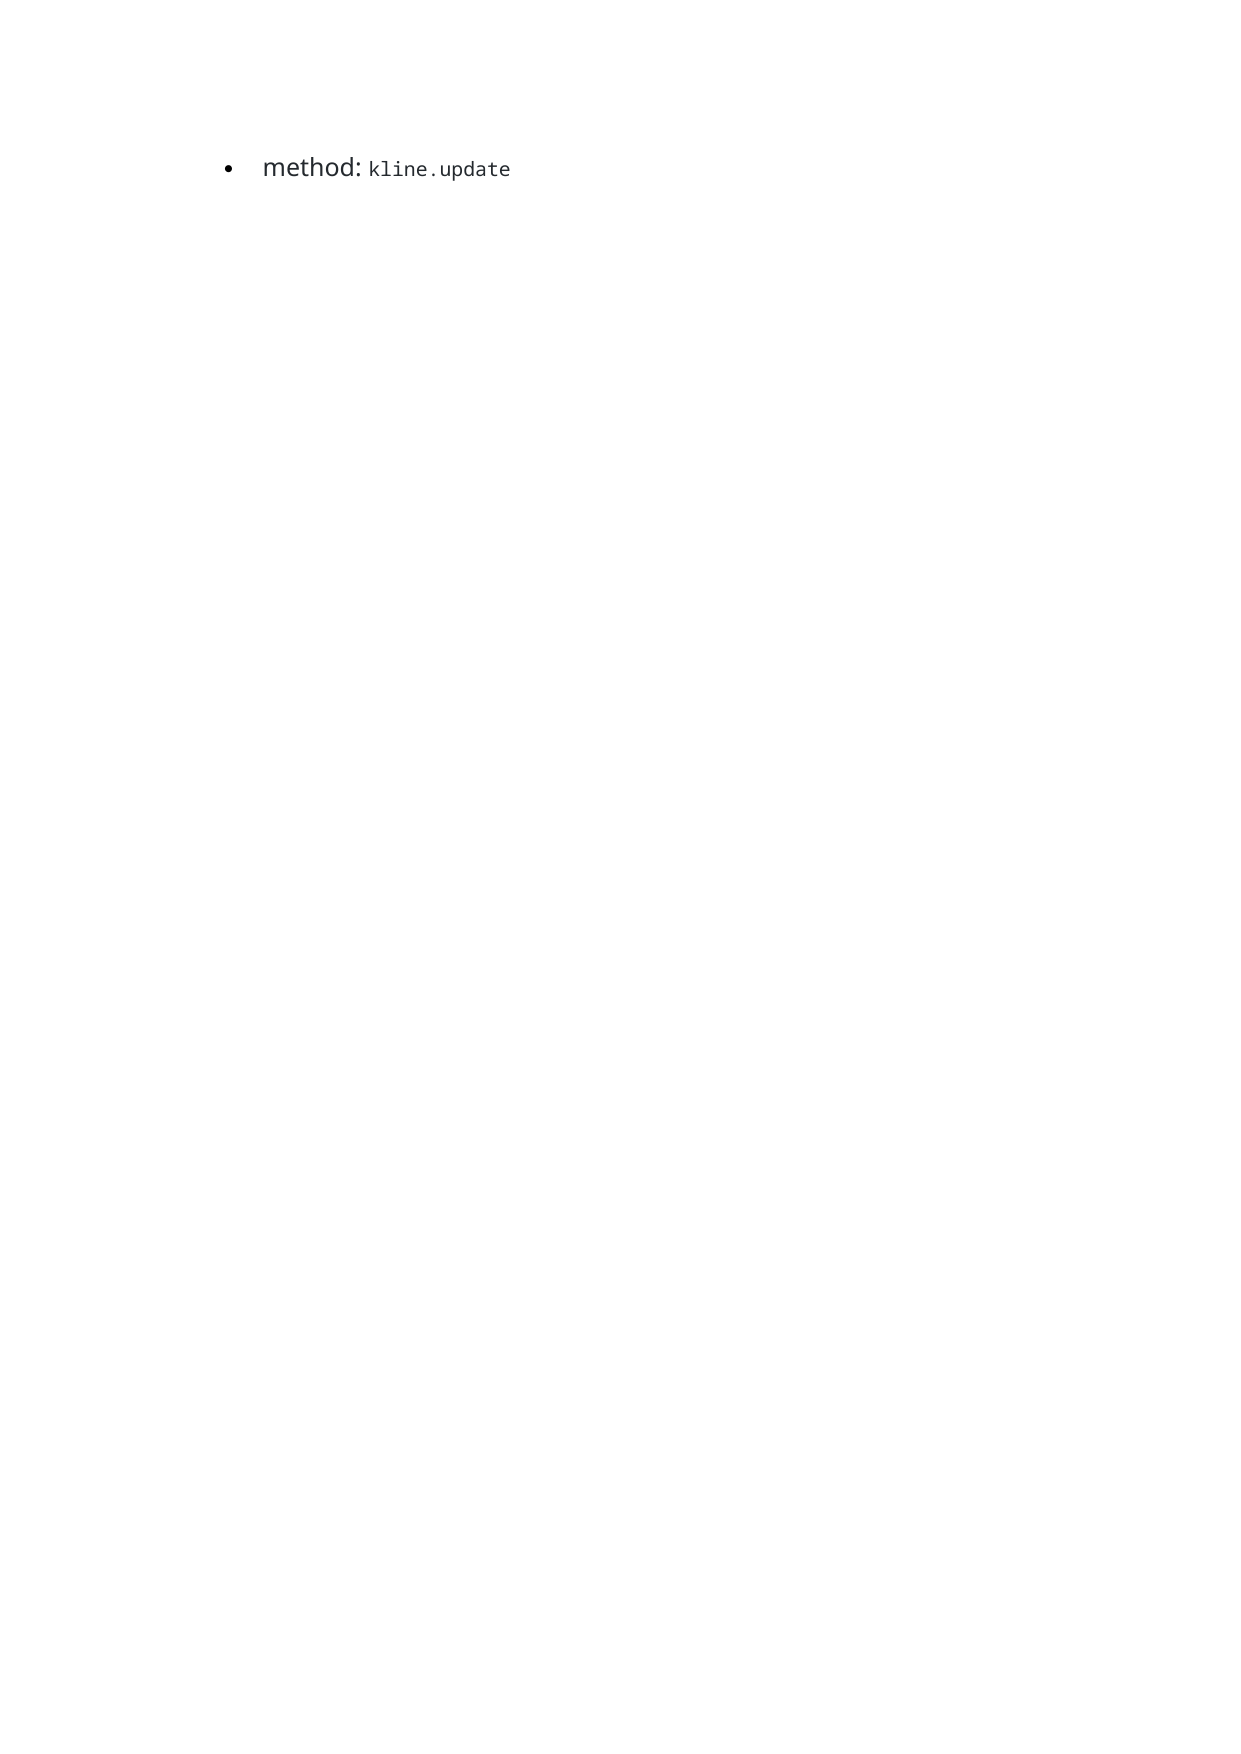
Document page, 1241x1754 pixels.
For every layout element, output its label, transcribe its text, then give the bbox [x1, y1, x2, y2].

list method: kline.update [225, 150, 1090, 184]
